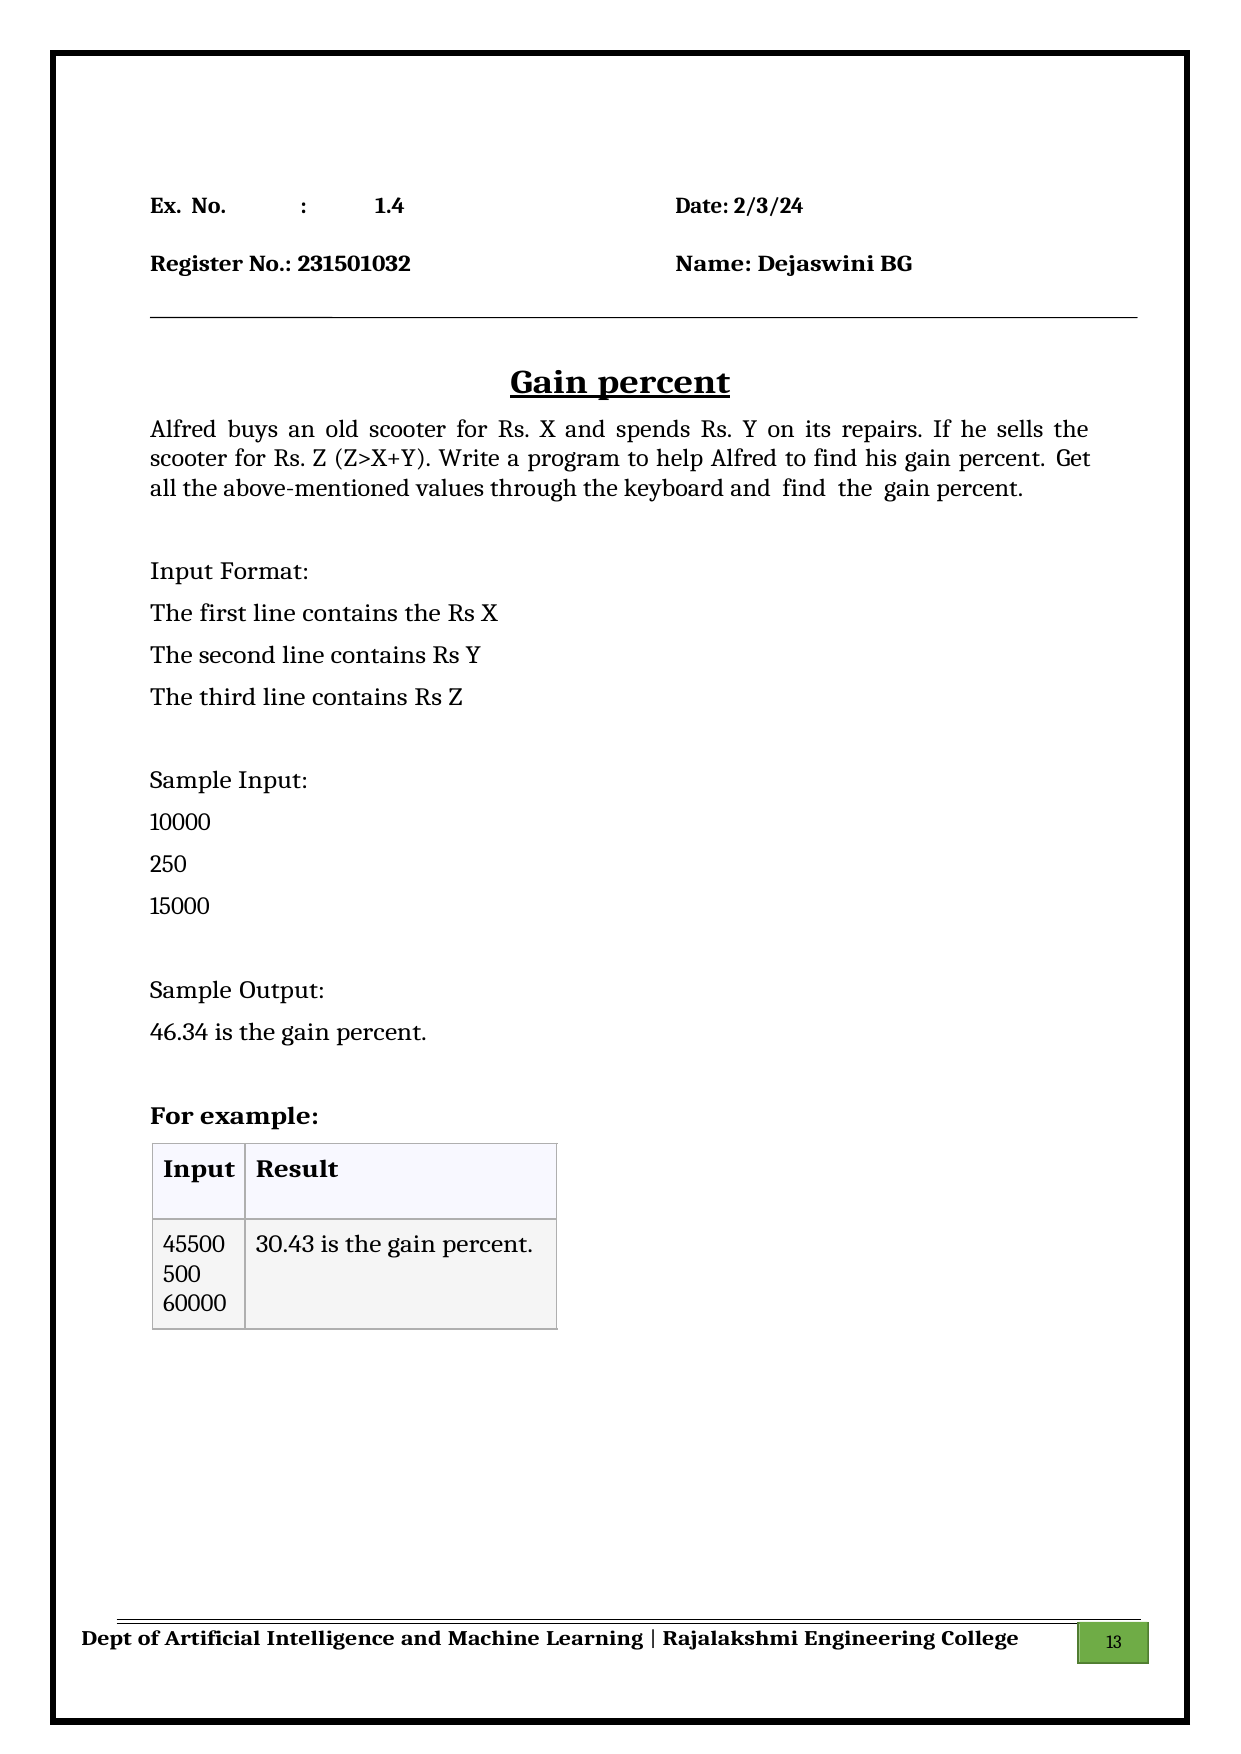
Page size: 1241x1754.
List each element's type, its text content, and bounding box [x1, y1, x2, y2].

subtitle For example: [150, 1102, 1136, 1131]
table_header Input [153, 1144, 244, 1218]
text Sample Input: [150, 766, 316, 795]
text Alfred buys an old scooter for Rs. X and spends Rs. Y on its repairs. If he sells the scooter for Rs. Z (Z>X+Y). Write a program to help Alfred to find his gain percent. Get all the above-mentioned values through the keyboard and find the gain percent. [150, 414, 1090, 502]
text 46.34 is the gain percent. [150, 1018, 1136, 1047]
text The first line contains the Rs X The second line contains Rs Y The third line contains Rs Z [150, 599, 511, 711]
text 15000 [150, 892, 1136, 921]
text 10000 [150, 808, 316, 837]
text Input Format: [150, 557, 1136, 586]
text 250 [150, 850, 1136, 879]
table_cell 45500 500 60000 [153, 1220, 244, 1328]
text Register No.: 231501032 Name: Dejaswini BG [150, 251, 1136, 277]
table_cell 30.43 is the gain percent. [246, 1220, 556, 1328]
subtitle Gain percent [155, 363, 1086, 401]
table_header Result [246, 1144, 556, 1218]
text Ex. No. : 1.4 Date: 2/3/24 [150, 193, 1136, 219]
text Sample Output: [150, 976, 1136, 1005]
